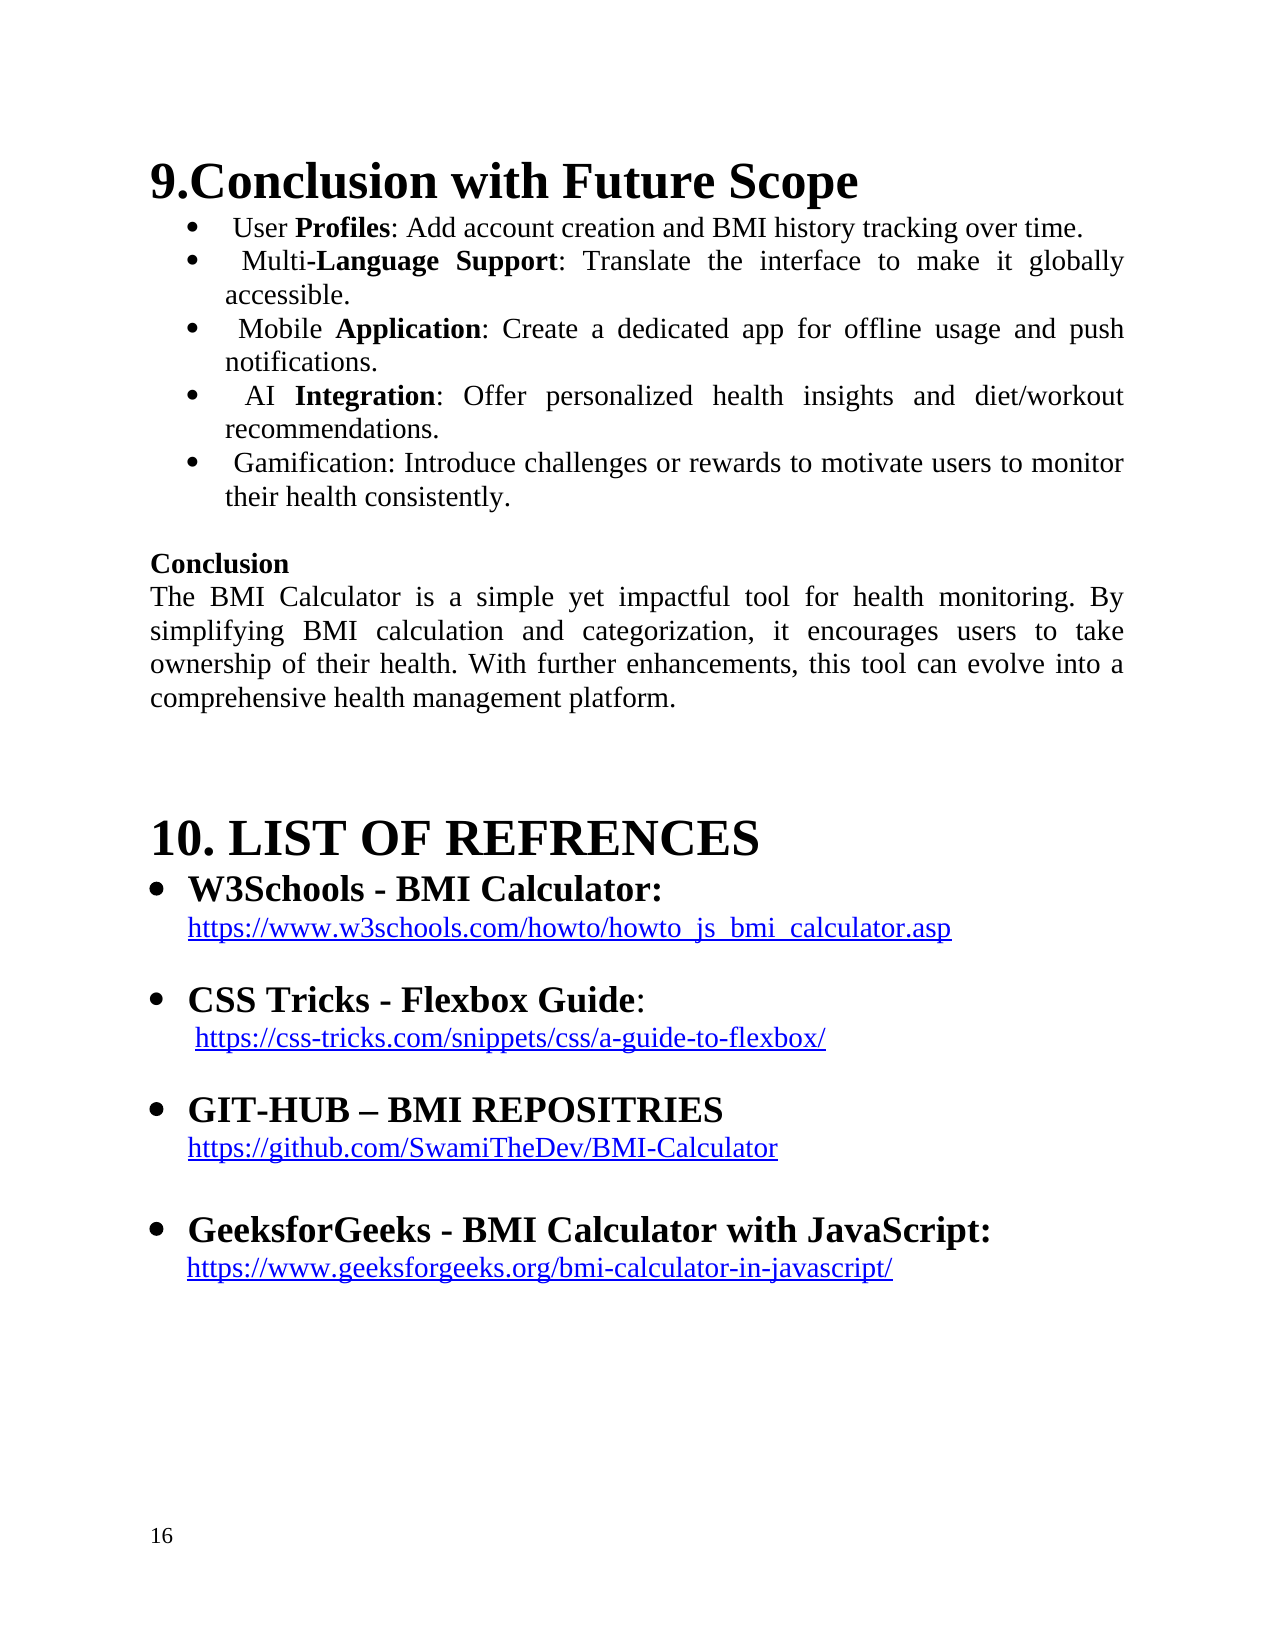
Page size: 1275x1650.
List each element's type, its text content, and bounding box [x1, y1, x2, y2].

list GIT-HUB – BMI REPOSITRIES [150, 1087, 1125, 1130]
text https://css-tricks.com/snippets/css/a-guide-to-flexbox/ [187, 1020, 1125, 1054]
list GeeksforGeeks - BMI Calculator with JavaScript: [150, 1207, 1125, 1250]
text Conclusion [150, 546, 1125, 579]
text https://www.geeksforgeeks.org/bmi-calculator-in-javascript/ [150, 1250, 1125, 1284]
list Gamification: Introduce challenges or rewards to motivate users to monitor their health consistently. [187, 445, 1125, 512]
text 9.Conclusion with Future Scope [150, 150, 1125, 210]
text 10. LIST OF REFRENCES [150, 807, 1125, 867]
list Multi-Language Support: Translate the interface to make it globally accessible. [187, 243, 1125, 311]
list W3Schools - BMI Calculator: [150, 867, 1125, 910]
list Mobile Application: Create a dedicated app for offline usage and push notifications. [187, 311, 1125, 378]
list CSS Tricks - Flexbox Guide: [150, 977, 1125, 1020]
list AI Integration: Offer personalized health insights and diet/workout recommendations. [187, 378, 1125, 445]
list https://github.com/SwamiTheDev/BMI-Calculator [187, 1130, 1125, 1164]
list https://www.w3schools.com/howto/howto_js_bmi_calculator.asp [187, 910, 1125, 943]
text The BMI Calculator is a simple yet impactful tool for health monitoring. By simplifying BMI calculation and categorization, it encourages users to take ownership of their health. With further enhancements, this tool can evolve into a comprehensive health management platform. [150, 579, 1125, 713]
list User Profiles: Add account creation and BMI history tracking over time. [187, 210, 1125, 243]
